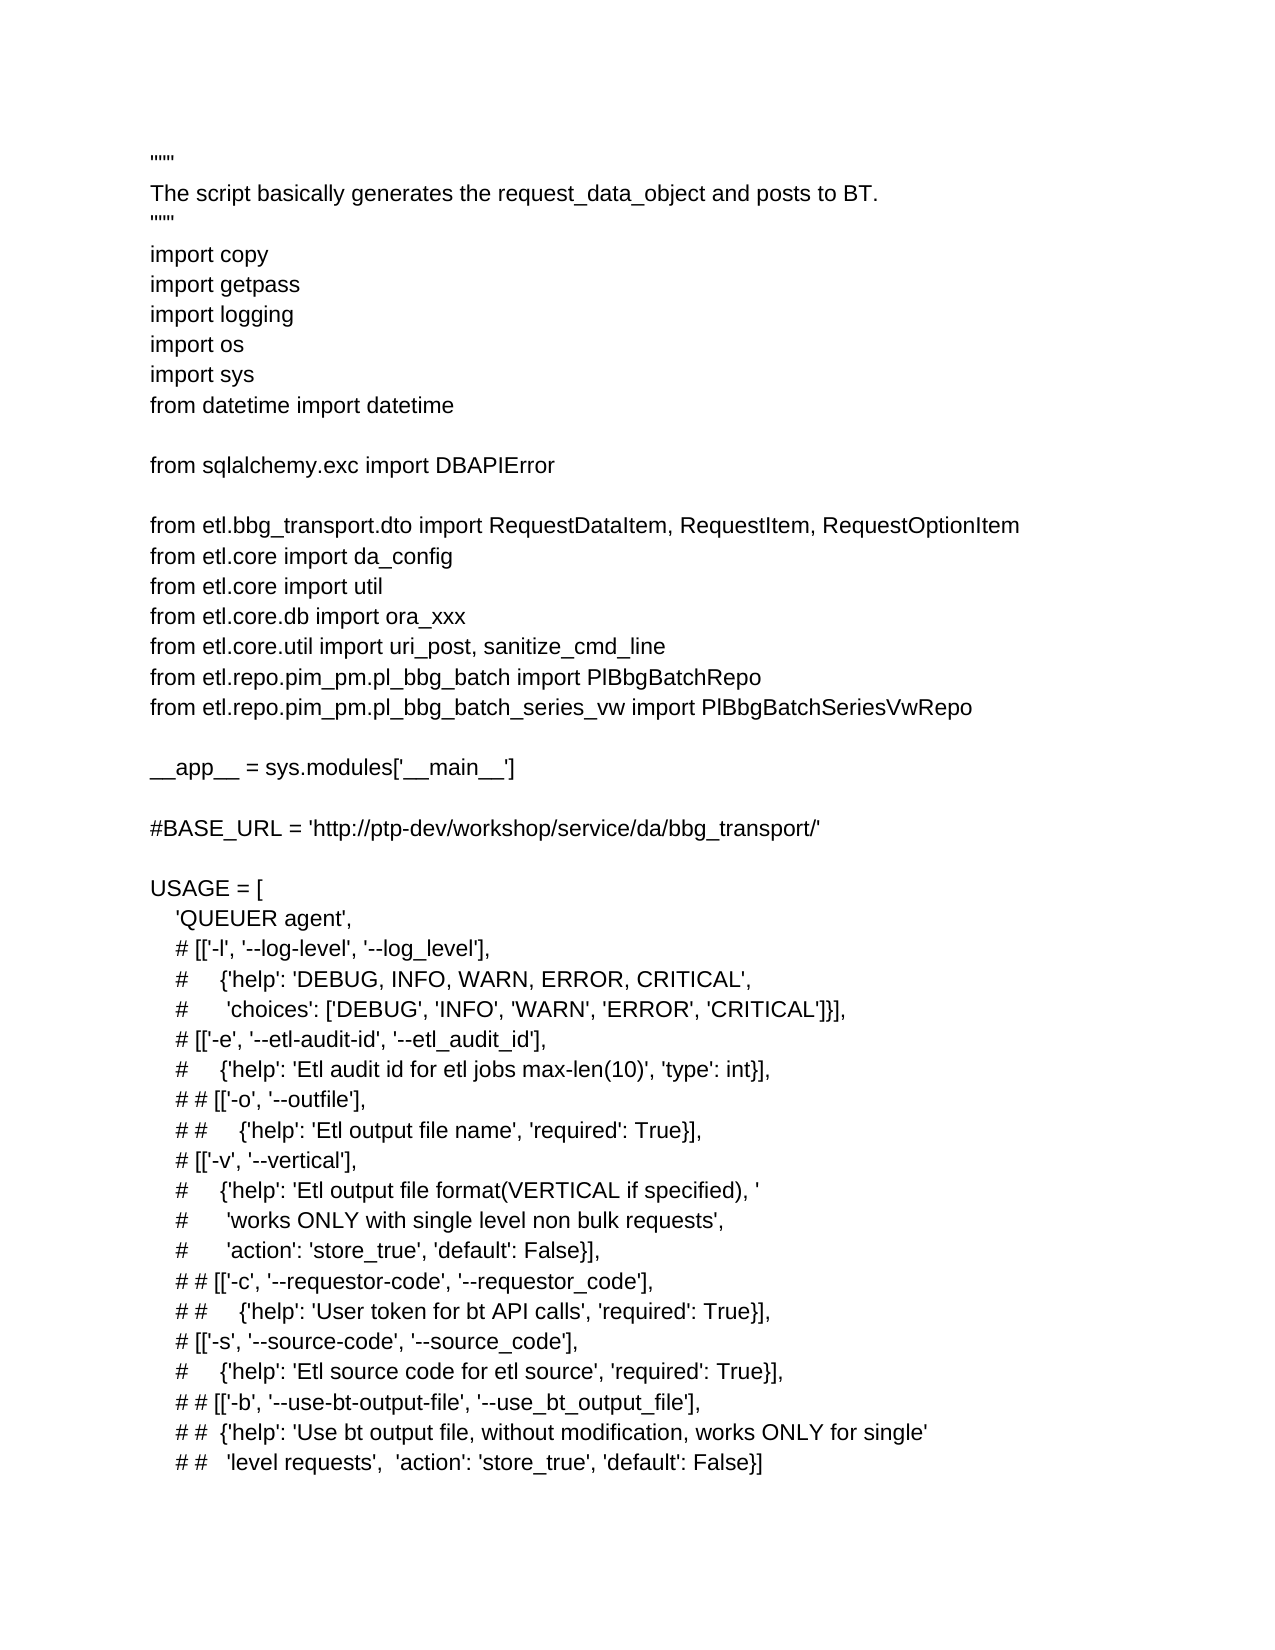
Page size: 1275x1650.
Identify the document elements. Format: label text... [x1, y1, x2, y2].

text from etl.core.db import ora_xxx [150, 603, 1125, 629]
text # # [['-c', '--requestor-code', '--requestor_code'], [150, 1268, 1125, 1294]
text __app__ = sys.modules['__main__'] [150, 754, 1125, 781]
text from etl.repo.pim_pm.pl_bbg_batch_series_vw import PlBbgBatchSeriesVwRepo [150, 694, 1125, 720]
text from etl.core.util import uri_post, sanitize_cmd_line [150, 633, 1125, 660]
text # [['-e', '--etl-audit-id', '--etl_audit_id'], [150, 1026, 1125, 1052]
text import logging [150, 301, 1125, 327]
text # # {'help': 'Use bt output file, without modification, works ONLY for single' [150, 1419, 1125, 1445]
text # 'choices': ['DEBUG', 'INFO', 'WARN', 'ERROR', 'CRITICAL']}], [150, 996, 1125, 1022]
text # # {'help': 'Etl output file name', 'required': True}], [150, 1117, 1125, 1143]
text import os [150, 331, 1125, 358]
text # 'works ONLY with single level non bulk requests', [150, 1207, 1125, 1234]
text import copy [150, 241, 1125, 267]
text # {'help': 'Etl source code for etl source', 'required': True}], [150, 1358, 1125, 1385]
text import sys [150, 361, 1125, 388]
text The script basically generates the request_data_object and posts to BT. [150, 180, 1125, 207]
text from etl.core import da_config [150, 543, 1125, 569]
text 'QUEUER agent', [150, 905, 1125, 932]
text # [['-v', '--vertical'], [150, 1147, 1125, 1173]
text """ [150, 210, 1125, 237]
text USAGE = [ [150, 875, 1125, 901]
text from etl.bbg_transport.dto import RequestDataItem, RequestItem, RequestOptionItem [150, 512, 1125, 539]
text import getpass [150, 271, 1125, 297]
text """ [150, 150, 1125, 176]
text #BASE_URL = 'http://ptp-dev/workshop/service/da/bbg_transport/' [150, 814, 1125, 841]
text # [['-s', '--source-code', '--source_code'], [150, 1328, 1125, 1354]
text # 'action': 'store_true', 'default': False}], [150, 1237, 1125, 1264]
text # # {'help': 'User token for bt API calls', 'required': True}], [150, 1298, 1125, 1324]
text from datetime import datetime [150, 392, 1125, 418]
text # # [['-b', '--use-bt-output-file', '--use_bt_output_file'], [150, 1388, 1125, 1415]
text from etl.repo.pim_pm.pl_bbg_batch import PlBbgBatchRepo [150, 663, 1125, 690]
text # {'help': 'Etl audit id for etl jobs max-len(10)', 'type': int}], [150, 1056, 1125, 1083]
text # {'help': 'DEBUG, INFO, WARN, ERROR, CRITICAL', [150, 966, 1125, 992]
text from sqlalchemy.exc import DBAPIError [150, 452, 1125, 478]
text # # [['-o', '--outfile'], [150, 1086, 1125, 1113]
text # {'help': 'Etl output file format(VERTICAL if specified), ' [150, 1177, 1125, 1203]
text from etl.core import util [150, 573, 1125, 599]
text # # 'level requests', 'action': 'store_true', 'default': False}] [150, 1449, 1125, 1475]
text # [['-l', '--log-level', '--log_level'], [150, 935, 1125, 962]
